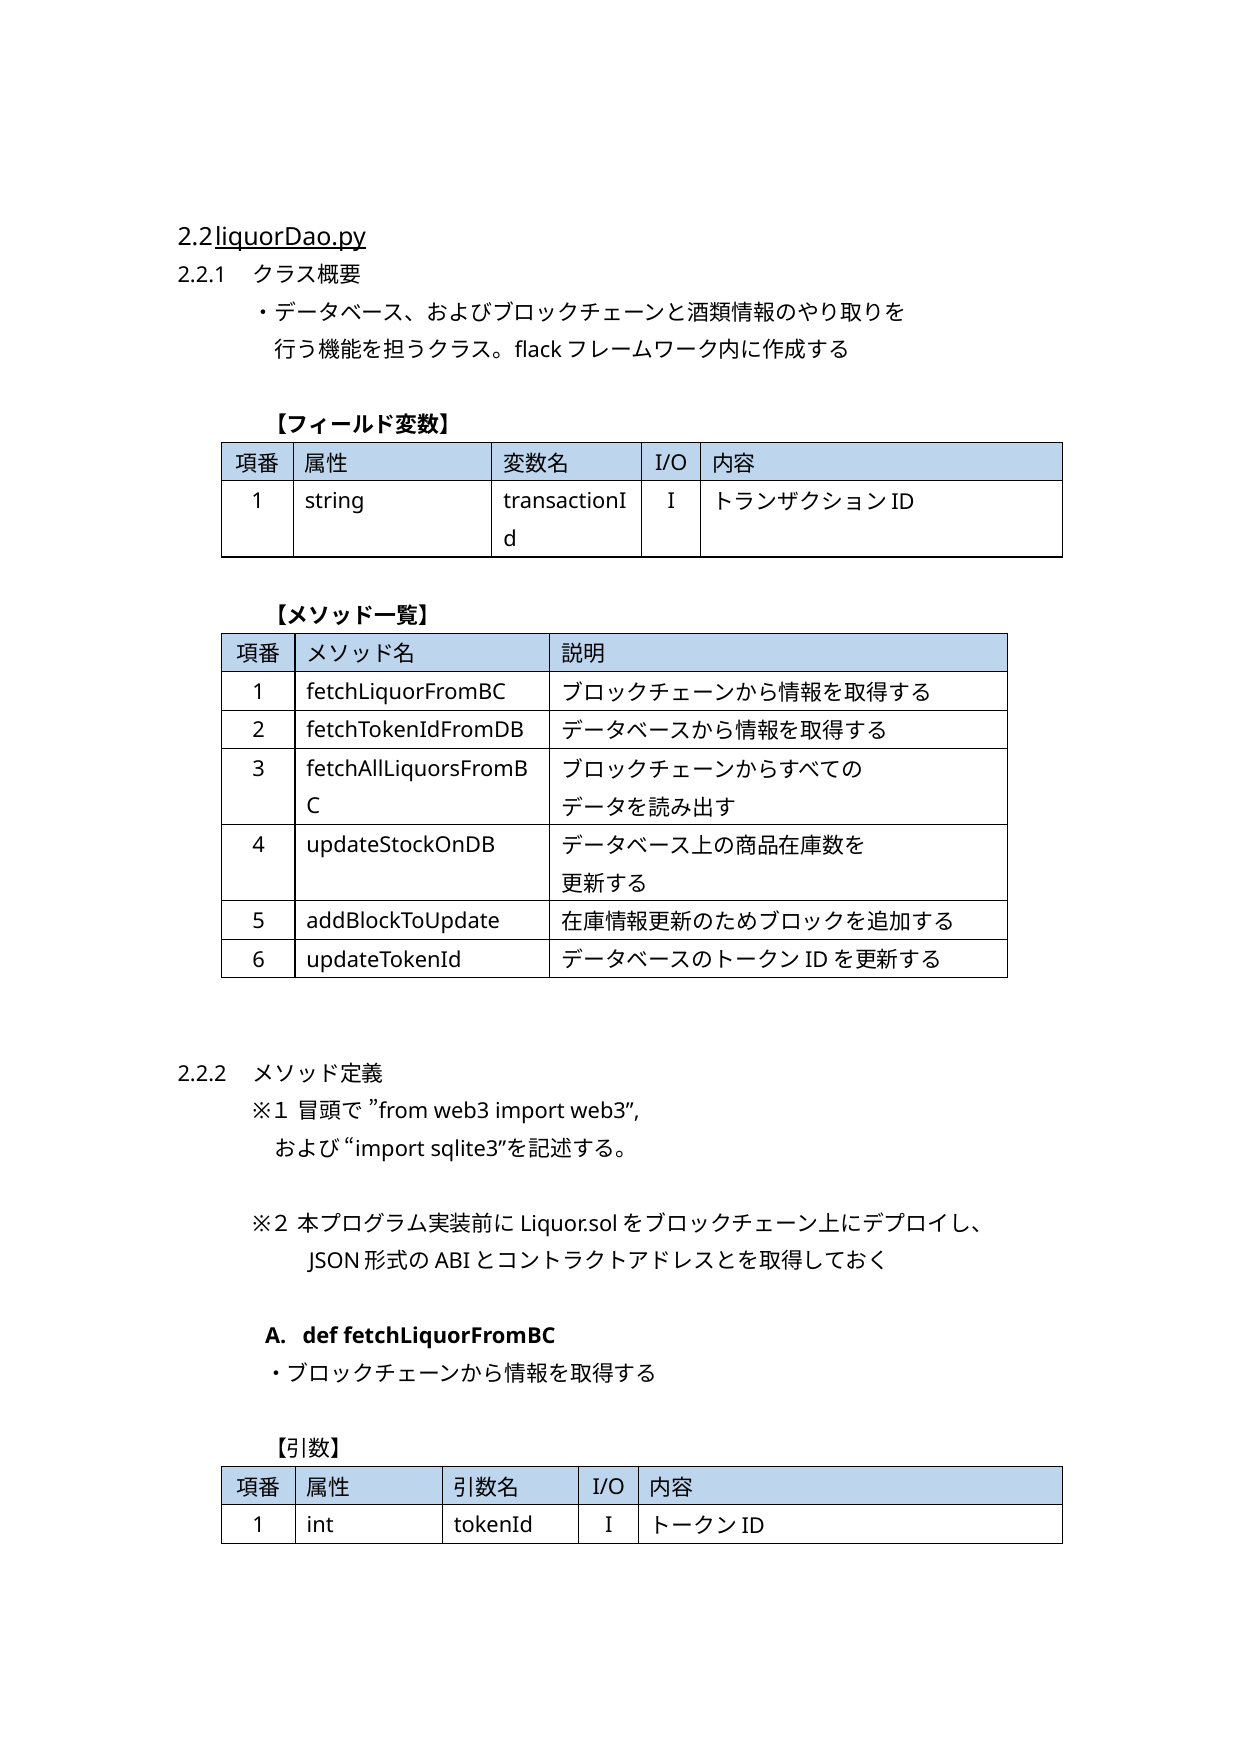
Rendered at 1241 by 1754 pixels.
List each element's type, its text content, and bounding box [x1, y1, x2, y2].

table_header 引数名 [443, 1467, 578, 1504]
table_header 項番 [222, 443, 293, 480]
table_cell 2 [222, 711, 294, 748]
table_header 属性 [296, 1467, 442, 1504]
table_cell fetchLiquorFromBC [296, 672, 549, 709]
subtitle liquorDao.py [177, 217, 1063, 254]
table_header I/O [642, 443, 700, 480]
table_cell トークンID [639, 1505, 1062, 1543]
table_header メソッド名 [296, 634, 549, 671]
table_cell データベースから情報を取得する [550, 711, 1007, 748]
table_header 内容 [639, 1467, 1062, 1504]
text 【引数】 [265, 1428, 1063, 1466]
table_cell I [642, 481, 700, 556]
table_cell string [294, 481, 491, 556]
table_cell addBlockToUpdate [296, 901, 549, 939]
list 行う機能を担うクラス。flackフレームワーク内に作成する [252, 329, 1063, 367]
table_cell tokenId [443, 1505, 578, 1543]
table_header 内容 [701, 443, 1062, 480]
table_header 属性 [294, 443, 491, 480]
table_cell トランザクションID [701, 481, 1062, 556]
table_cell 1 [222, 1505, 295, 1543]
table_cell データベース上の商品在庫数を 更新する [550, 825, 1007, 900]
subtitle メソッド定義 [177, 1053, 1063, 1091]
table_cell ブロックチェーンからすべての データを読み出す [550, 749, 1007, 824]
table_cell 在庫情報更新のためブロックを追加する [550, 901, 1007, 939]
table_cell updateTokenId [296, 940, 549, 977]
table_header 説明 [550, 634, 1007, 671]
text ※１ 冒頭で ”from web3 import web3”, [252, 1091, 1063, 1128]
text JSON形式のABIとコントラクトアドレスとを取得しておく [177, 1241, 1063, 1278]
text および “import sqlite3”を記述する。 [252, 1128, 1063, 1166]
table_cell データベースのトークンIDを更新する [550, 940, 1007, 977]
text ・ブロックチェーンから情報を取得する [265, 1353, 1063, 1391]
table_cell 1 [222, 672, 294, 709]
subtitle クラス概要 ・データベース、およびブロックチェーンと酒類情報のやり取りを [177, 254, 1063, 329]
table_cell I [579, 1505, 638, 1543]
subtitle 【メソッド一覧】 [265, 595, 1063, 632]
table_cell 6 [222, 940, 294, 977]
table_cell 1 [222, 481, 293, 556]
table_cell updateStockOnDB [296, 825, 549, 900]
table_cell ブロックチェーンから情報を取得する [550, 672, 1007, 709]
text ※２ 本プログラム実装前にLiquor.solをブロックチェーン上にデプロイし、 [177, 1203, 1063, 1241]
table_cell fetchAllLiquorsFromBC [296, 749, 549, 824]
table_header 変数名 [492, 443, 641, 480]
subtitle 【フィールド変数】 [265, 404, 1063, 442]
table_cell 4 [222, 825, 294, 900]
table_cell transactionId [492, 481, 641, 556]
table_cell 5 [222, 901, 294, 939]
table_cell int [296, 1505, 442, 1543]
table_header I/O [579, 1467, 638, 1504]
table_cell 3 [222, 749, 294, 824]
table_header 項番 [222, 634, 294, 671]
table_header 項番 [222, 1467, 295, 1504]
table_cell fetchTokenIdFromDB [296, 711, 549, 748]
subtitle def fetchLiquorFromBC [265, 1316, 1063, 1353]
